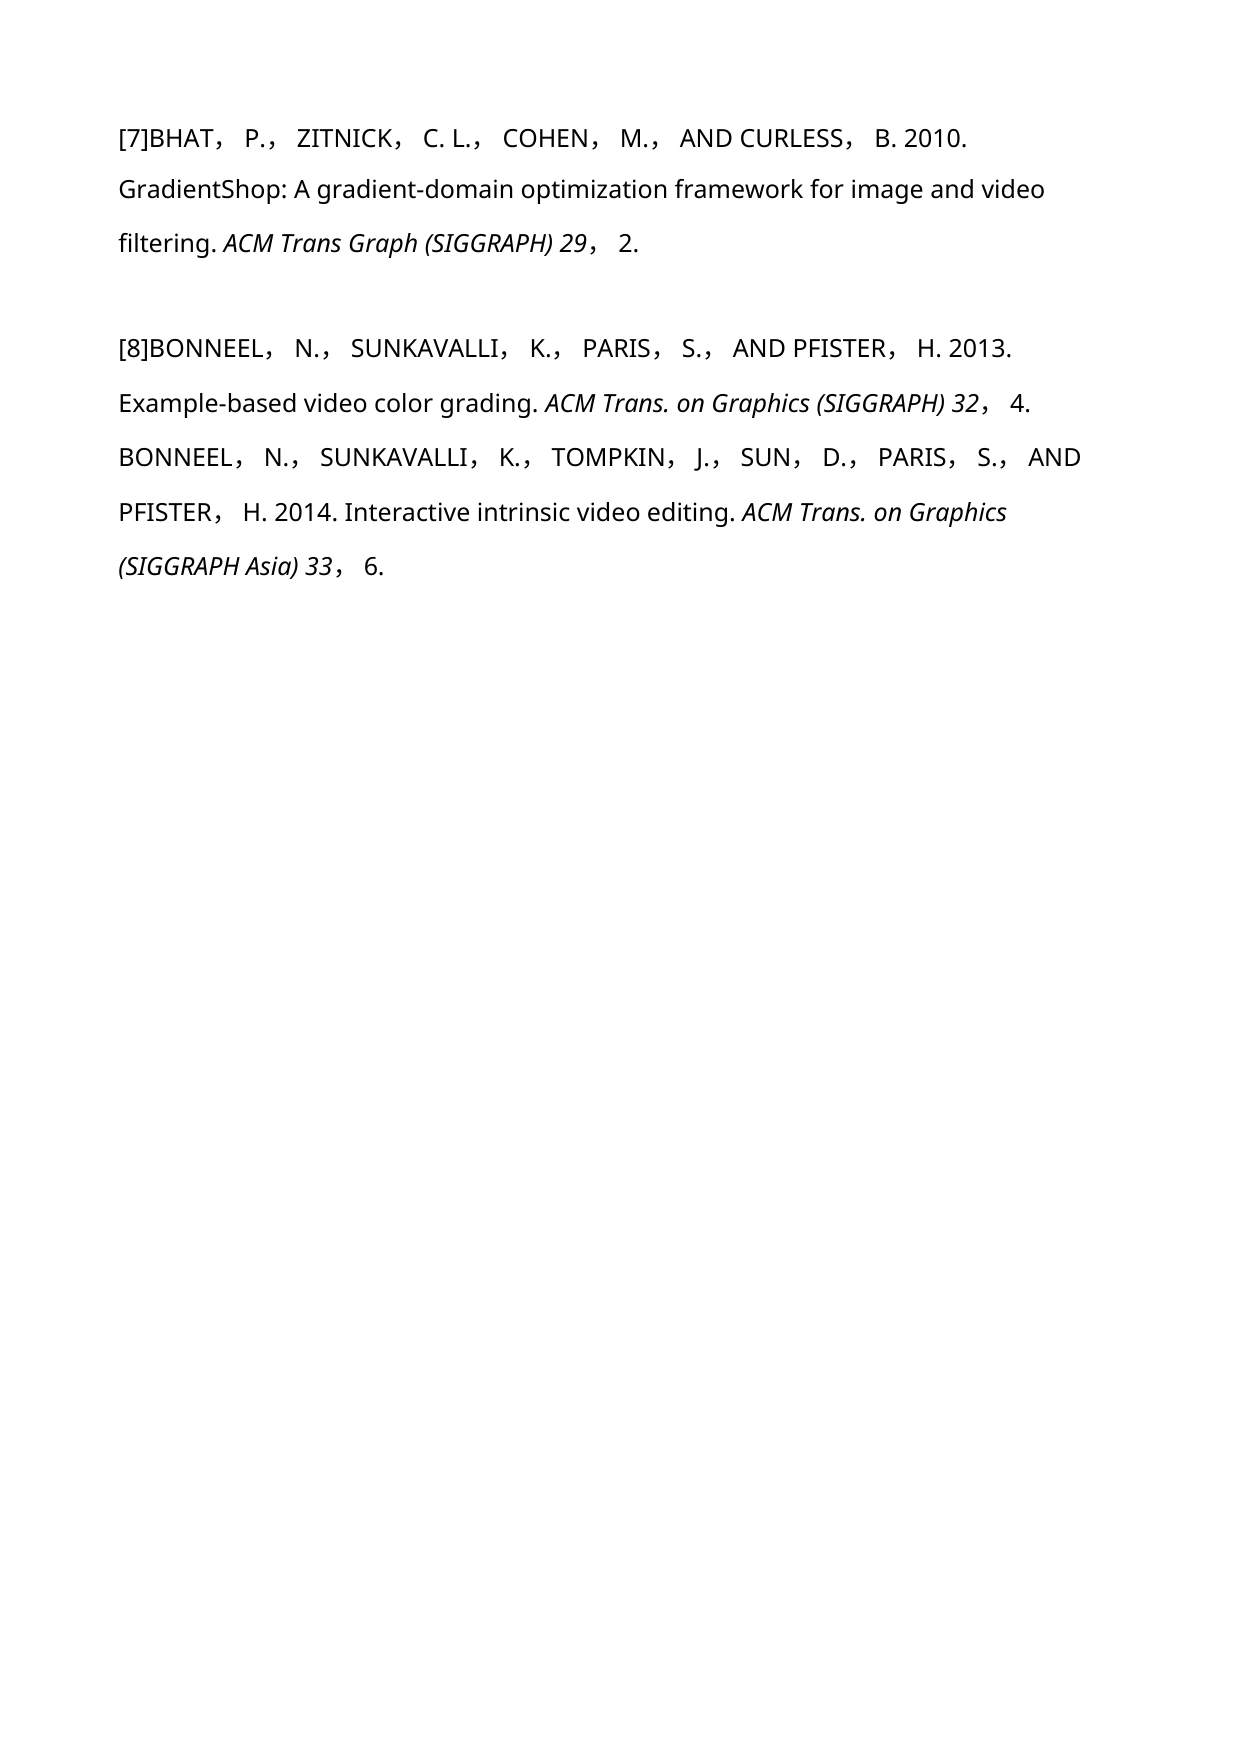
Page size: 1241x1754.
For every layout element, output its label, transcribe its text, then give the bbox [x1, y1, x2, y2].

text BONNEEL， N.， SUNKAVALLI， K.， TOMPKIN， J.， SUN， D.， PARIS， S.， AND PFISTER， H. 2014. Interactive intrinsic video editing. ACM Trans. on Graphics (SIGGRAPH Asia) 33， 6. [118, 438, 1122, 583]
text [8]BONNEEL， N.， SUNKAVALLI， K.， PARIS， S.， AND PFISTER， H. 2013. Example-based video color grading. ACM Trans. on Graphics (SIGGRAPH) 32， 4. [118, 329, 1122, 419]
text [7]BHAT， P.， ZITNICK， C. L.， COHEN， M.， AND CURLESS， B. 2010. GradientShop: A gradient-domain optimization framework for image and video filtering. ACM Trans Graph (SIGGRAPH) 29， 2. [118, 118, 1122, 260]
